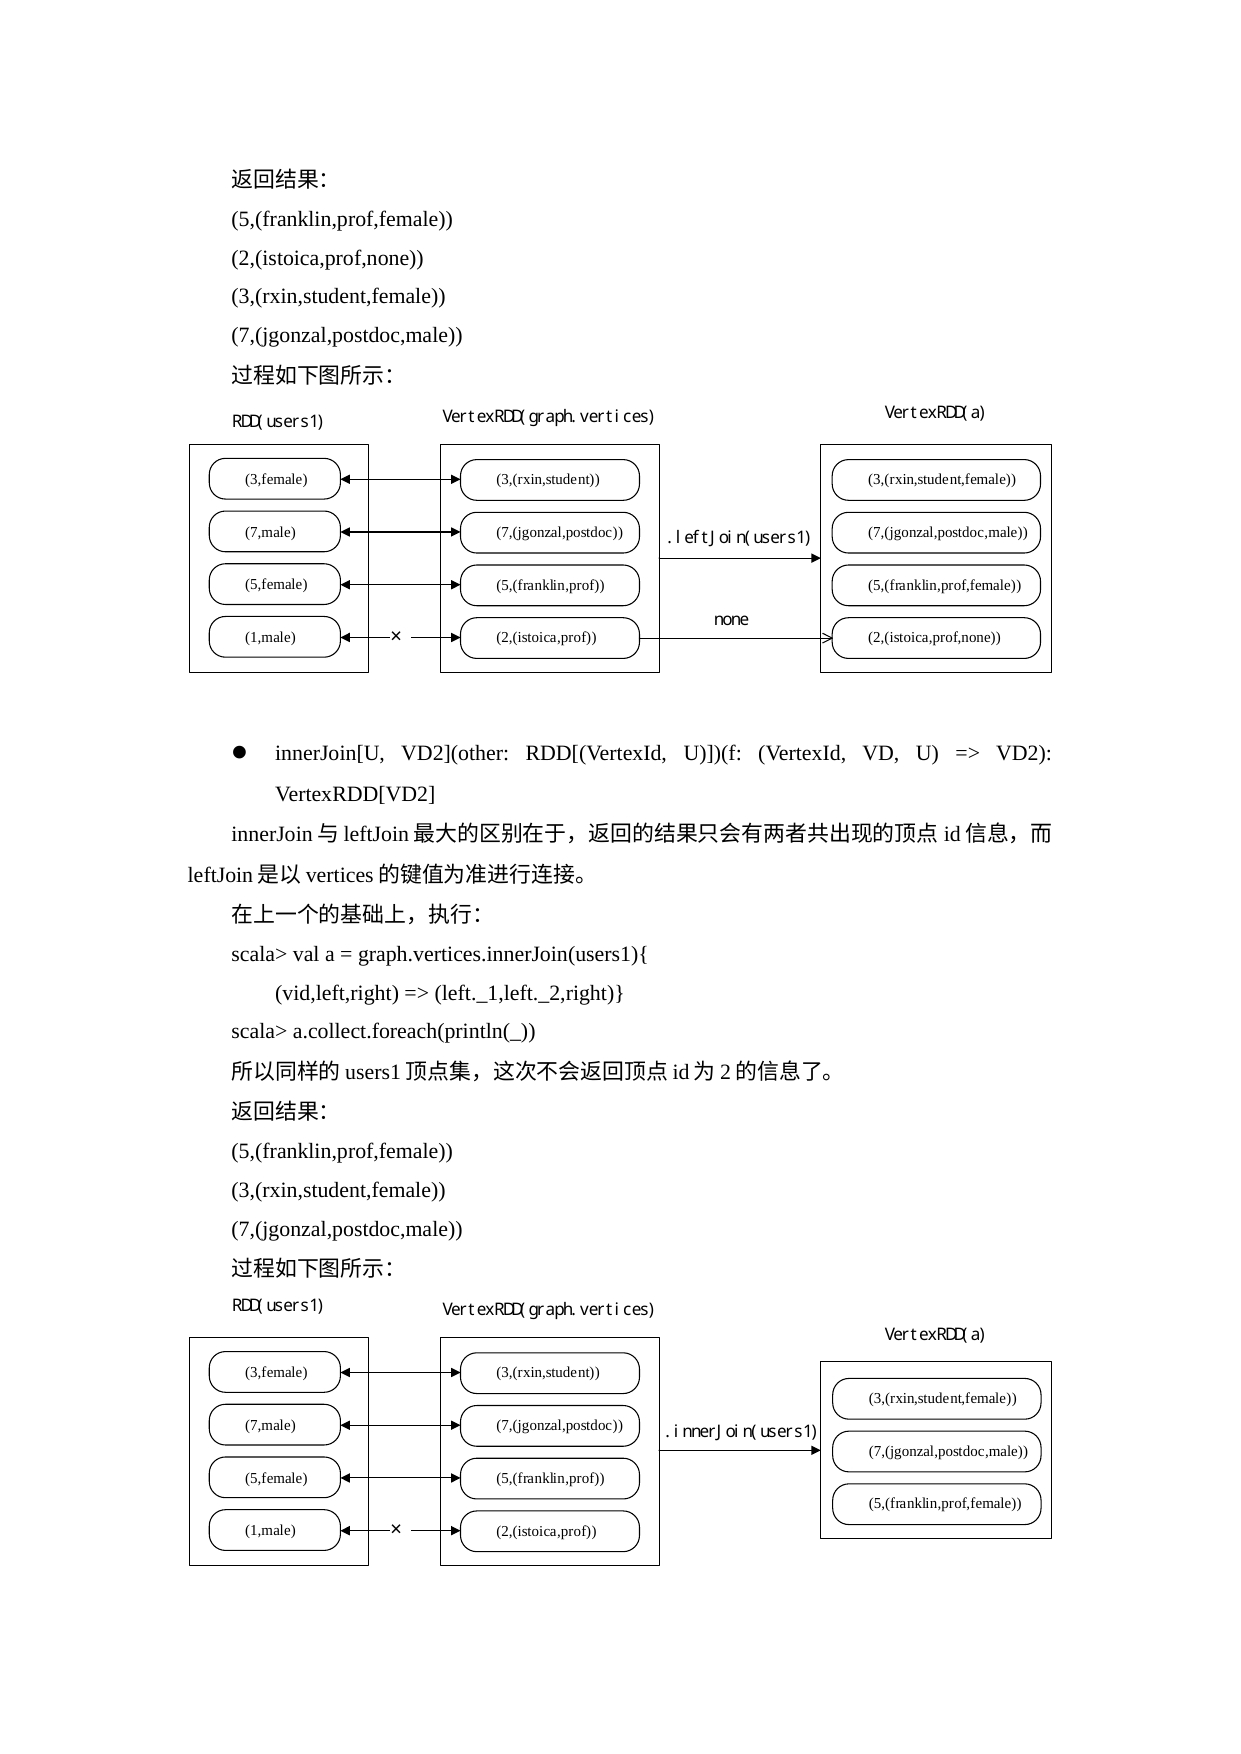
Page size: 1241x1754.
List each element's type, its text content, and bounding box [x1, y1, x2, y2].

list 在上一个的基础上，执行： [187, 897, 1053, 929]
list 过程如下图所示： [187, 1251, 1053, 1283]
list innerJoin[U, VD2](other: RDD[(VertexId, U)])(f: (VertexId, VD, U) => VD2): VertexRDD[VD2] [231, 736, 1053, 809]
list (vid,left,right) => (left._1,left._2,right)} [187, 976, 1053, 1008]
list (7,(jgonzal,postdoc,male)) [187, 319, 1053, 351]
list 返回结果： [187, 162, 1053, 194]
list (2,(istoica,prof,none)) [187, 241, 1053, 274]
list innerJoin与leftJoin最大的区别在于，返回的结果只会有两者共出现的顶点id信息，而leftJoin是以vertices的键值为准进行连接。 [187, 816, 1053, 889]
list scala> a.collect.foreach(println(_)) [187, 1015, 1053, 1047]
list (5,(franklin,prof,female)) [187, 202, 1053, 235]
list 所以同样的users1顶点集，这次不会返回顶点id为2的信息了。 [187, 1053, 1053, 1086]
list (7,(jgonzal,postdoc,male)) [187, 1212, 1053, 1244]
list (3,(rxin,student,female)) [187, 1173, 1053, 1206]
list (3,(rxin,student,female)) [187, 280, 1053, 312]
list (5,(franklin,prof,female)) [187, 1134, 1053, 1167]
list 返回结果： [187, 1094, 1053, 1126]
list scala> val a = graph.vertices.innerJoin(users1){ [187, 937, 1053, 970]
list 过程如下图所示： [187, 357, 1053, 390]
